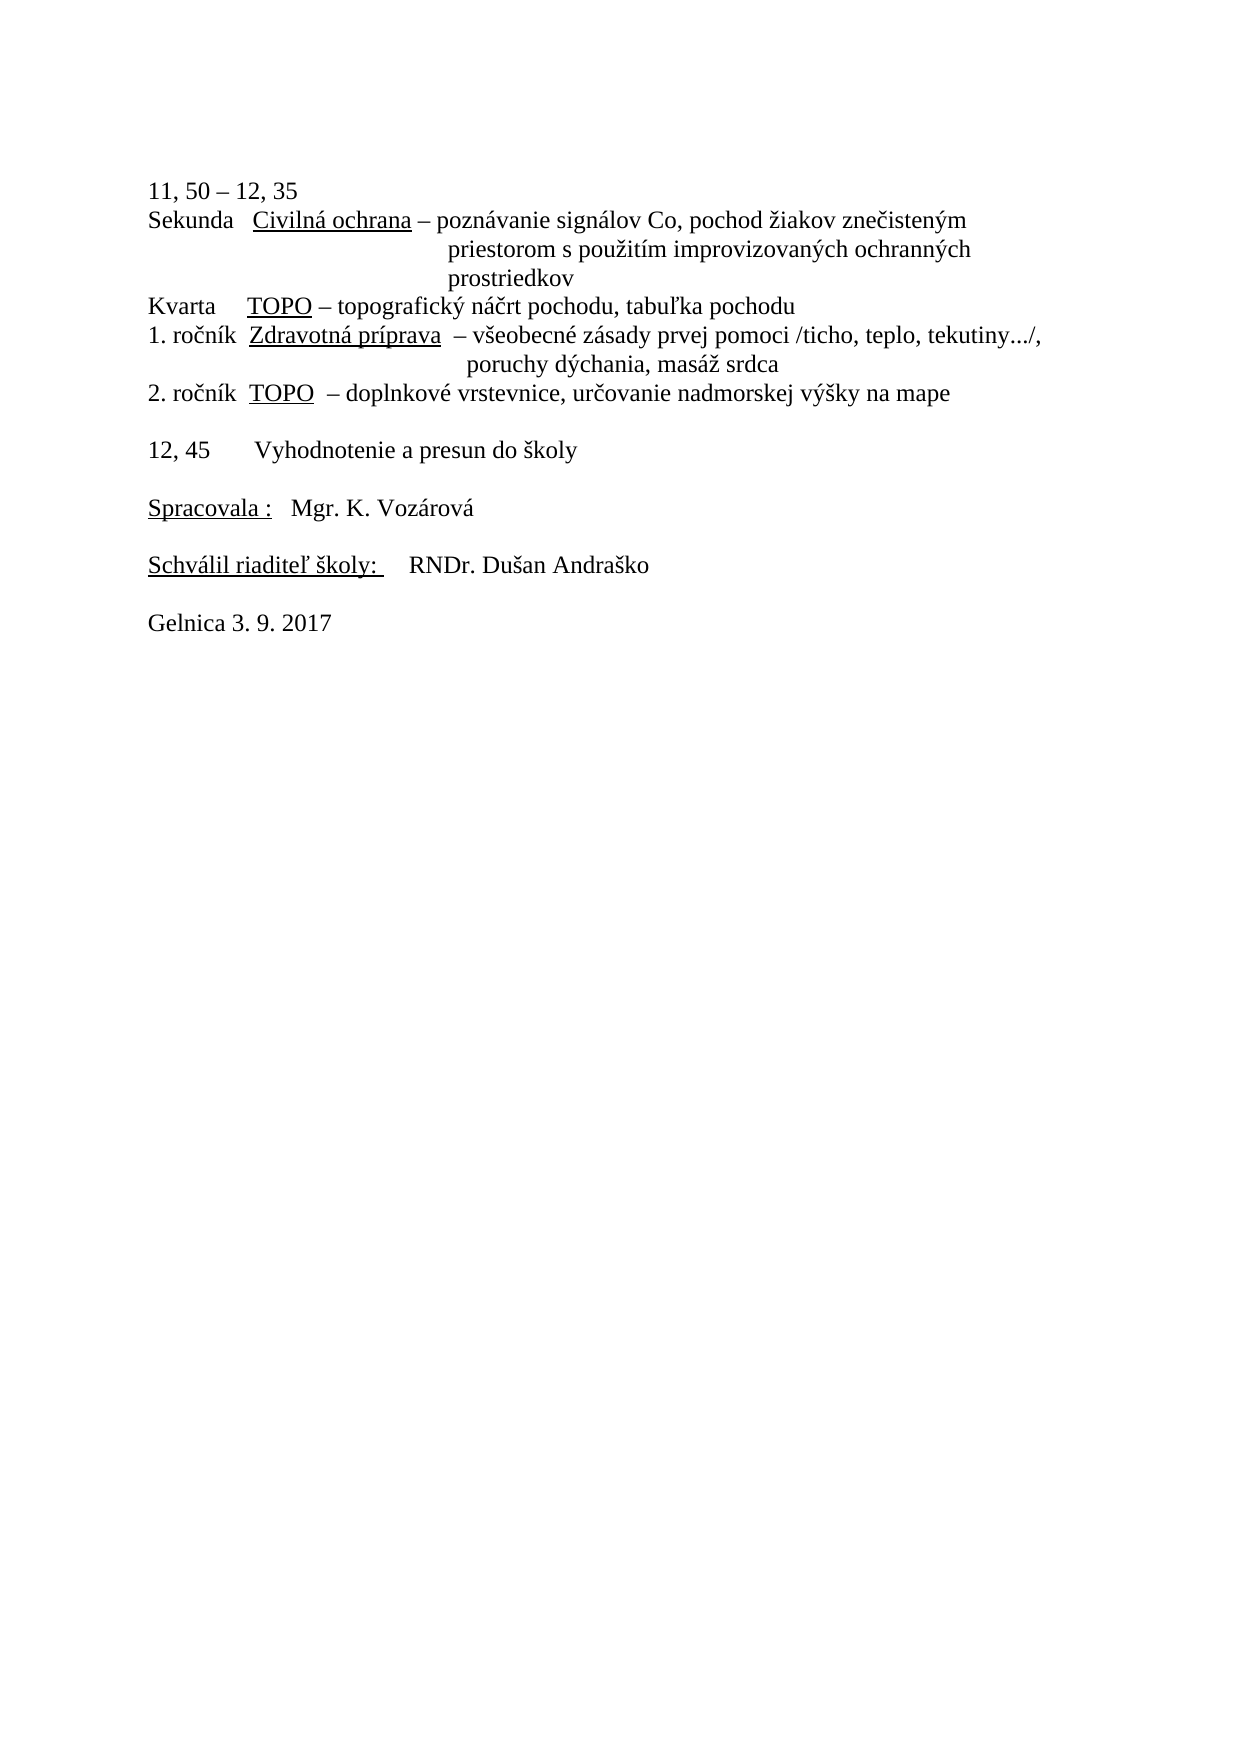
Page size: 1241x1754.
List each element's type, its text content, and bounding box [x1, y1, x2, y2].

text Gelnica 3. 9. 2017 [148, 608, 1093, 636]
text 2. ročník TOPO – doplnkové vrstevnice, určovanie nadmorskej výšky na mape [148, 378, 1093, 406]
text Spracovala : Mgr. K. Vozárová [148, 493, 1093, 521]
text poruchy dýchania, masáž srdca [148, 349, 1093, 378]
text 12, 45 Vyhodnotenie a presun do školy [148, 435, 1093, 464]
text 1. ročník Zdravotná príprava – všeobecné zásady prvej pomoci /ticho, teplo, tekutiny.../, [148, 320, 1093, 349]
text Schválil riaditeľ školy: RNDr. Dušan Andraško [148, 550, 1093, 579]
text Sekunda Civilná ochrana – poznávanie signálov Co, pochod žiakov znečisteným [148, 205, 1093, 234]
text prostriedkov [148, 263, 1093, 291]
text 11, 50 – 12, 35 [148, 176, 1093, 205]
text priestorom s použitím improvizovaných ochranných [148, 234, 1093, 263]
text Kvarta TOPO – topografický náčrt pochodu, tabuľka pochodu [148, 291, 1093, 320]
